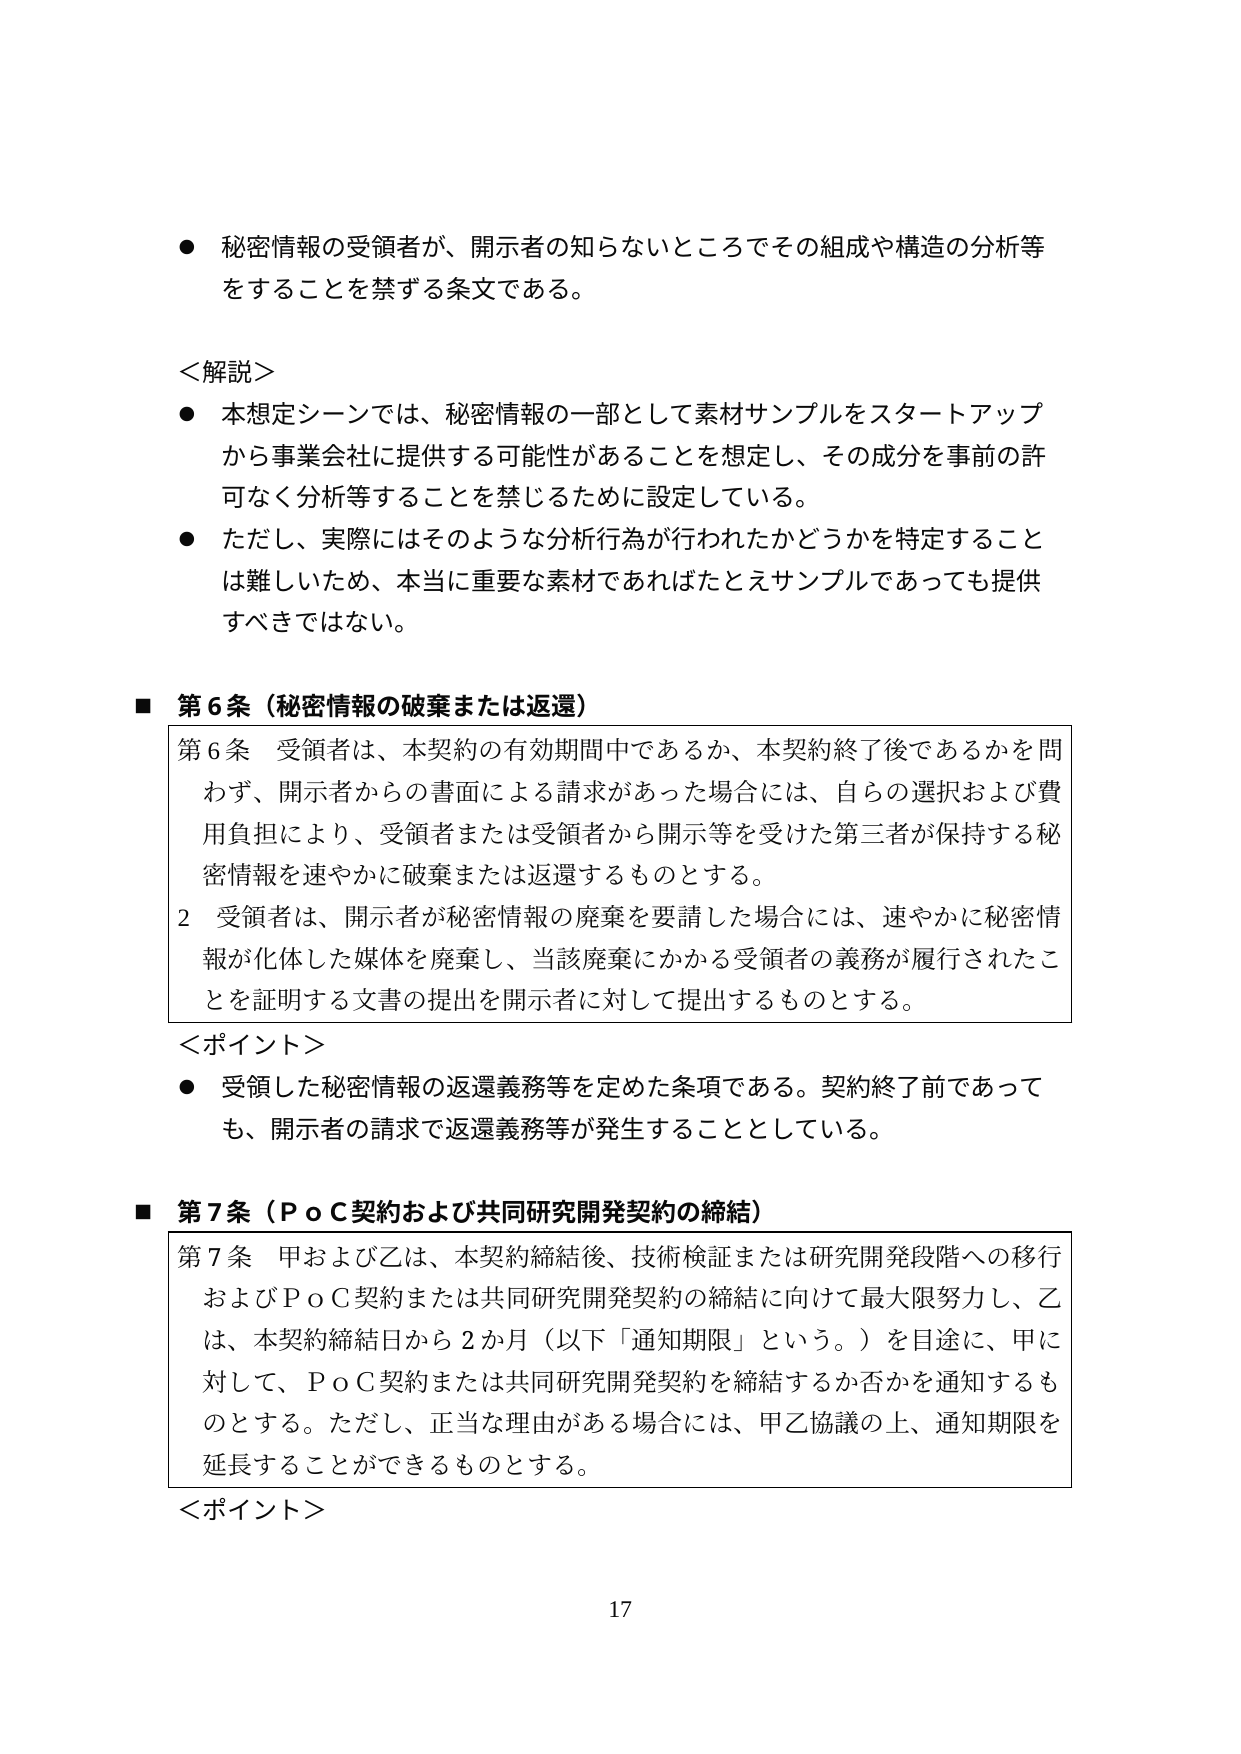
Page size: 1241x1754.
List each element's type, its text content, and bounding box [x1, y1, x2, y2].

text 第6条 受領者は、本契約の有効期間中であるか、本契約終了後であるかを問わず、開示者からの書面による請求があった場合には、自らの選択および費用負担により、受領者または受領者から開示等を受けた第三者が保持する秘密情報を速やかに破棄または返還するものとする。 [169, 726, 1071, 892]
text ＜ポイント＞ [177, 1023, 1063, 1065]
list 秘密情報の受領者が、開示者の知らないところでその組成や構造の分析等をすることを禁ずる条文である。 [177, 225, 1063, 308]
subtitle 第7条（ＰｏＣ契約および共同研究開発契約の締結） [133, 1190, 1063, 1231]
text ＜ポイント＞ [177, 1488, 1063, 1529]
list 本想定シーンでは、秘密情報の一部として素材サンプルをスタートアップから事業会社に提供する可能性があることを想定し、その成分を事前の許可なく分析等することを禁じるために設定している。 [177, 392, 1063, 517]
list 受領した秘密情報の返還義務等を定めた条項である。契約終了前であっても、開示者の請求で返還義務等が発生することとしている。 [177, 1065, 1063, 1148]
text ＜解説＞ [177, 350, 1063, 392]
list ただし、実際にはそのような分析行為が行われたかどうかを特定することは難しいため、本当に重要な素材であればたとえサンプルであっても提供すべきではない。 [177, 517, 1063, 642]
text 2 受領者は、開示者が秘密情報の廃棄を要請した場合には、速やかに秘密情報が化体した媒体を廃棄し、当該廃棄にかかる受領者の義務が履行されたことを証明する文書の提出を開示者に対して提出するものとする。 [169, 892, 1071, 1022]
subtitle 第6条（秘密情報の破棄または返還） [133, 683, 1063, 725]
text 第7条 甲および乙は、本契約締結後、技術検証または研究開発段階への移行およびＰｏＣ契約または共同研究開発契約の締結に向けて最大限努力し、乙は、本契約締結日から2か月（以下「通知期限」という。）を目途に、甲に対して、ＰｏＣ契約または共同研究開発契約を締結するか否かを通知するものとする。ただし、正当な理由がある場合には、甲乙協議の上、通知期限を延長することができるものとする。 [169, 1233, 1071, 1487]
